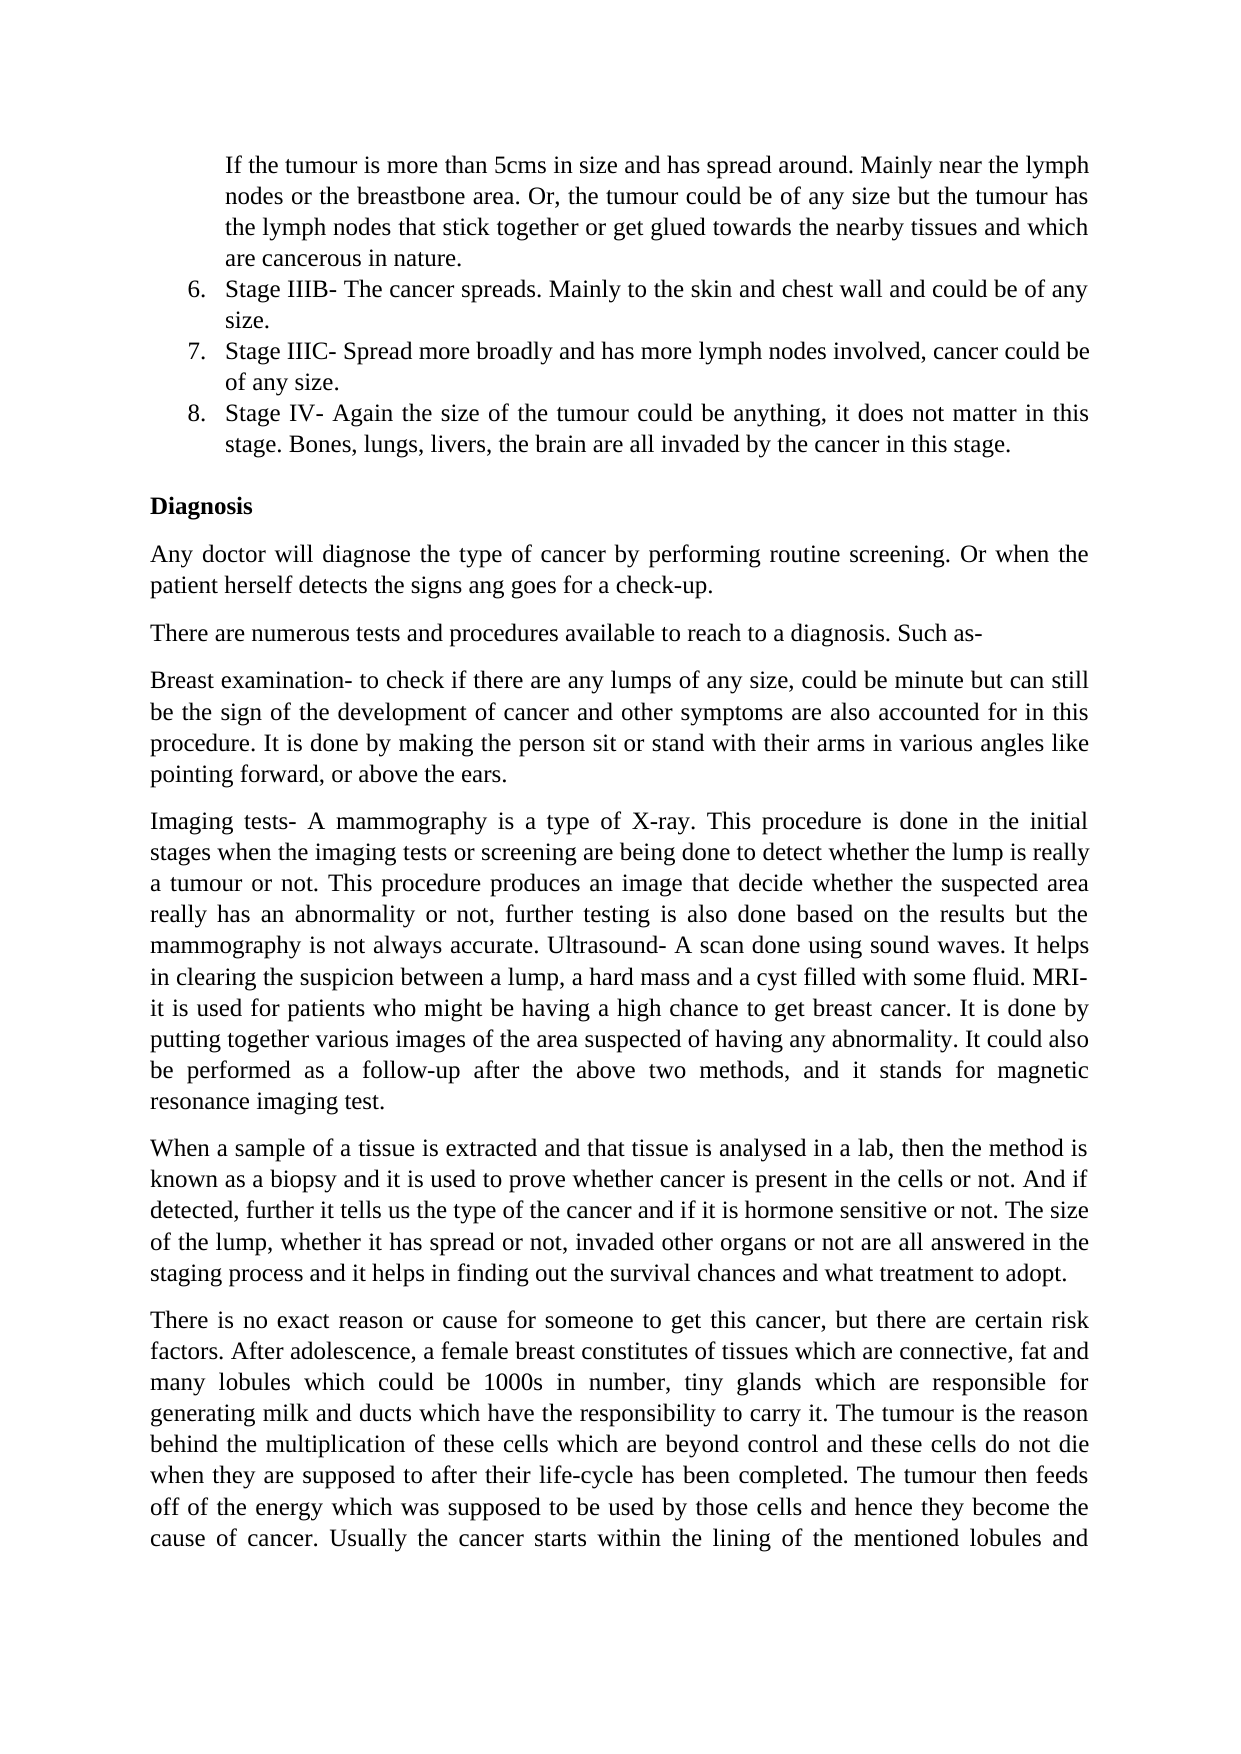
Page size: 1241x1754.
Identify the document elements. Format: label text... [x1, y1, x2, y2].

list Stage IIIB- The cancer spreads. Mainly to the skin and chest wall and could be of any size. [187, 274, 1090, 334]
list Stage IIIC- Spread more broadly and has more lymph nodes involved, cancer could be of any size. [187, 336, 1090, 396]
text Diagnosis [150, 491, 1090, 520]
text Breast examination- to check if there are any lumps of any size, could be minute but can still be the sign of the development of cancer and other symptoms are also accounted for in this procedure. It is done by making the person sit or stand with their arms in various angles like pointing forward, or above the ears. [150, 666, 1090, 787]
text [150, 1305, 1090, 1551]
list Stage IV- Again the size of the tumour could be anything, it does not matter in this stage. Bones, lungs, livers, the brain are all invaded by the cancer in this stage. [187, 398, 1090, 458]
text If the tumour is more than 5cms in size and has spread around. Mainly near the lymph nodes or the breastbone area. Or, the tumour could be of any size but the tumour has the lymph nodes that stick together or get glued towards the nearby tissues and which are cancerous in nature. [225, 150, 1090, 272]
text Imaging tests- A mammography is a type of X-ray. This procedure is done in the initial stages when the imaging tests or screening are being done to detect whether the lump is really a tumour or not. This procedure produces an image that decide whether the suspected area really has an abnormality or not, further testing is also done based on the results but the mammography is not always accurate. Ultrasound- A scan done using sound waves. It helps in clearing the suspicion between a lump, a hard mass and a cyst filled with some fluid. MRI- it is used for patients who might be having a high chance to get breast cancer. It is done by putting together various images of the area suspected of having any abnormality. It could also be performed as a follow-up after the above two methods, and it stands for magnetic resonance imaging test. [150, 806, 1090, 1114]
text Any doctor will diagnose the type of cancer by performing routine screening. Or when the patient herself detects the signs ang goes for a check-up. [150, 539, 1090, 599]
text There are numerous tests and procedures available to reach to a diagnosis. Such as- [150, 618, 1090, 647]
text When a sample of a tissue is extracted and that tissue is analysed in a lab, then the method is known as a biopsy and it is used to prove whether cancer is present in the cells or not. And if detected, further it tells us the type of the cancer and if it is hormone sensitive or not. The size of the lump, whether it has spread or not, invaded other organs or not are all answered in the staging process and it helps in finding out the survival chances and what treatment to adopt. [150, 1133, 1090, 1286]
